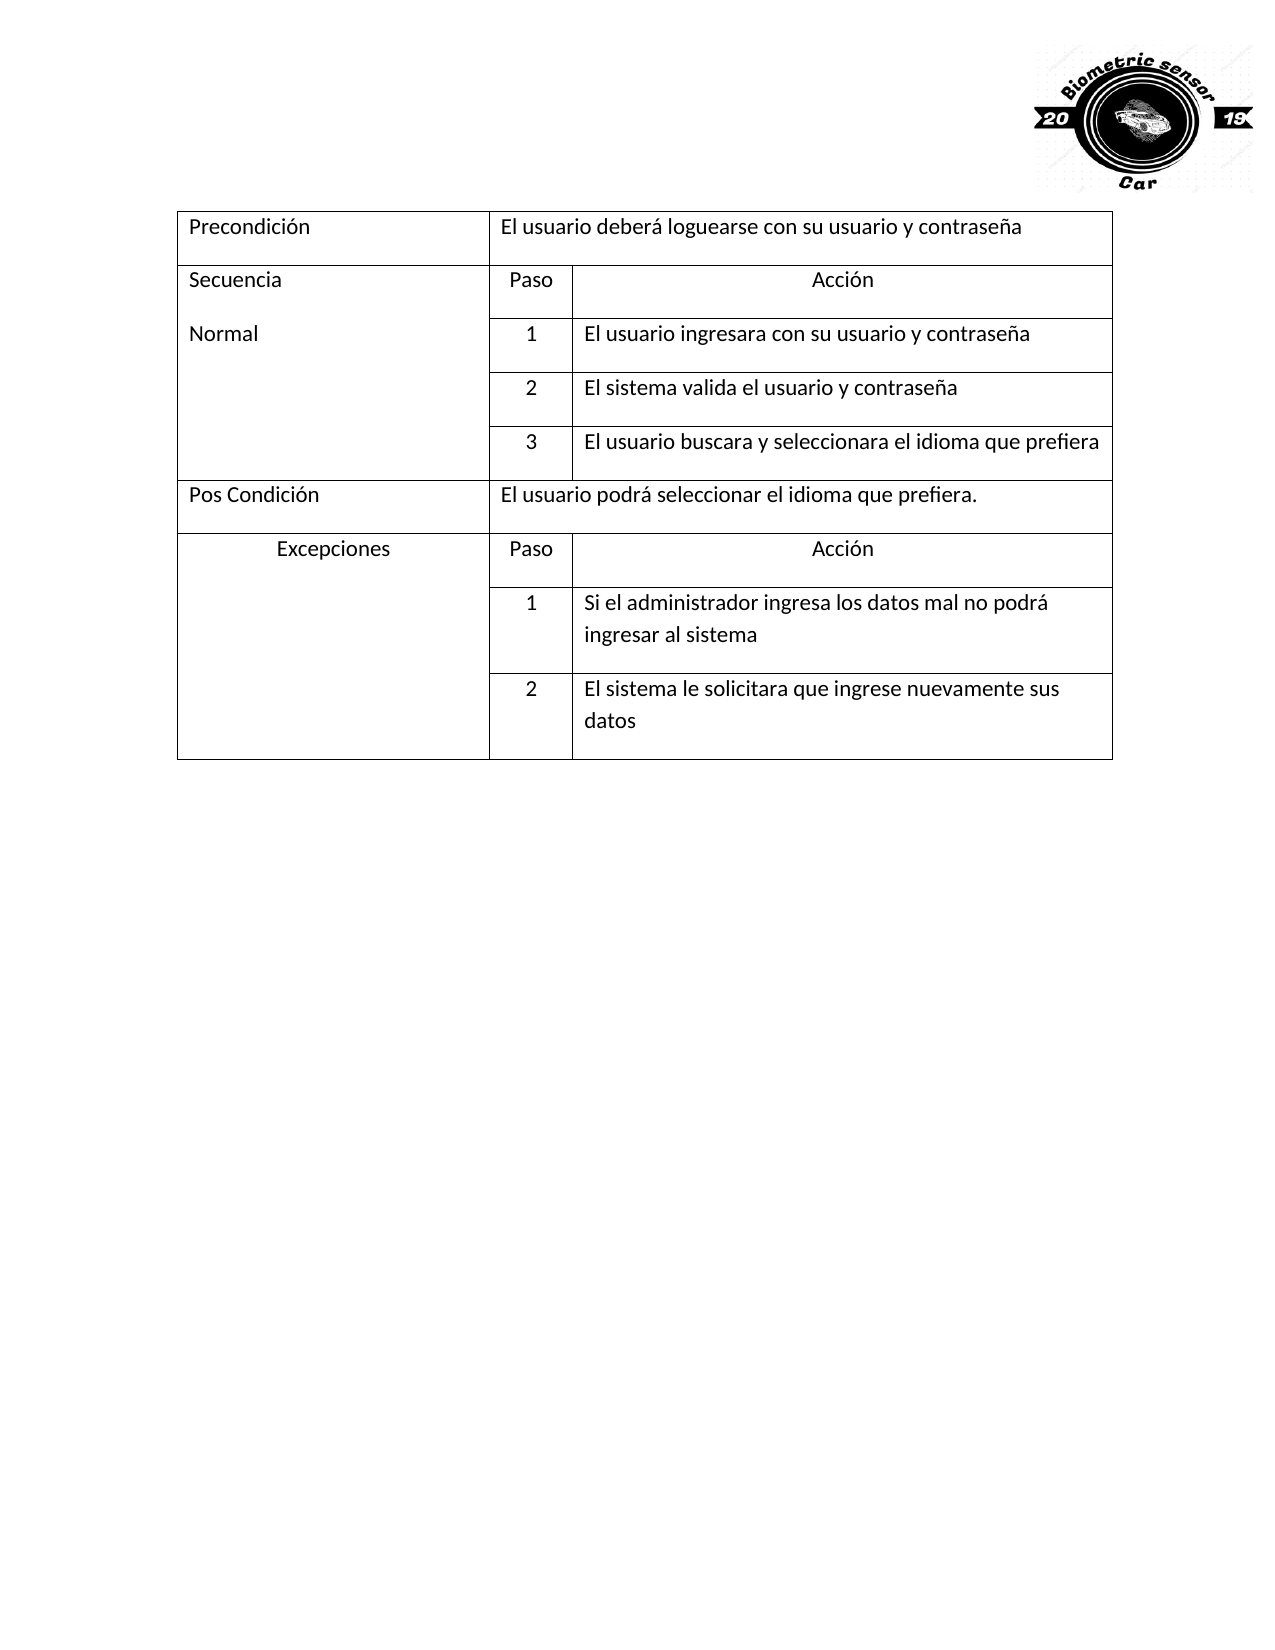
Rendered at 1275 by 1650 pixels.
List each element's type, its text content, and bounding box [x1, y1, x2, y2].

table_cell El sistema le solicitara que ingrese nuevamente sus datos [573, 674, 1112, 759]
table_cell Precondición [178, 212, 489, 264]
picture [1034, 45, 1254, 193]
table_cell 2 [490, 674, 572, 759]
table_cell Secuencia Normal [178, 266, 489, 479]
table_cell Excepciones [178, 534, 489, 759]
table_cell El usuario buscara y seleccionara el idioma que prefiera [573, 427, 1112, 479]
table_cell 3 [490, 427, 572, 479]
table_cell 2 [490, 373, 572, 426]
table_cell El usuario ingresara con su usuario y contraseña [573, 319, 1112, 372]
table_cell Paso [490, 266, 572, 318]
table_cell Acción [573, 534, 1112, 587]
table_cell El sistema valida el usuario y contraseña [573, 373, 1112, 426]
table_cell 1 [490, 588, 572, 673]
table_cell El usuario podrá seleccionar el idioma que prefiera. [490, 481, 1112, 533]
table_cell Si el administrador ingresa los datos mal no podrá ingresar al sistema [573, 588, 1112, 673]
table_cell Acción [573, 266, 1112, 318]
table_cell Pos Condición [178, 481, 489, 533]
table_cell El usuario deberá loguearse con su usuario y contraseña [490, 212, 1112, 264]
table_cell Paso [490, 534, 572, 587]
table_cell 1 [490, 319, 572, 372]
